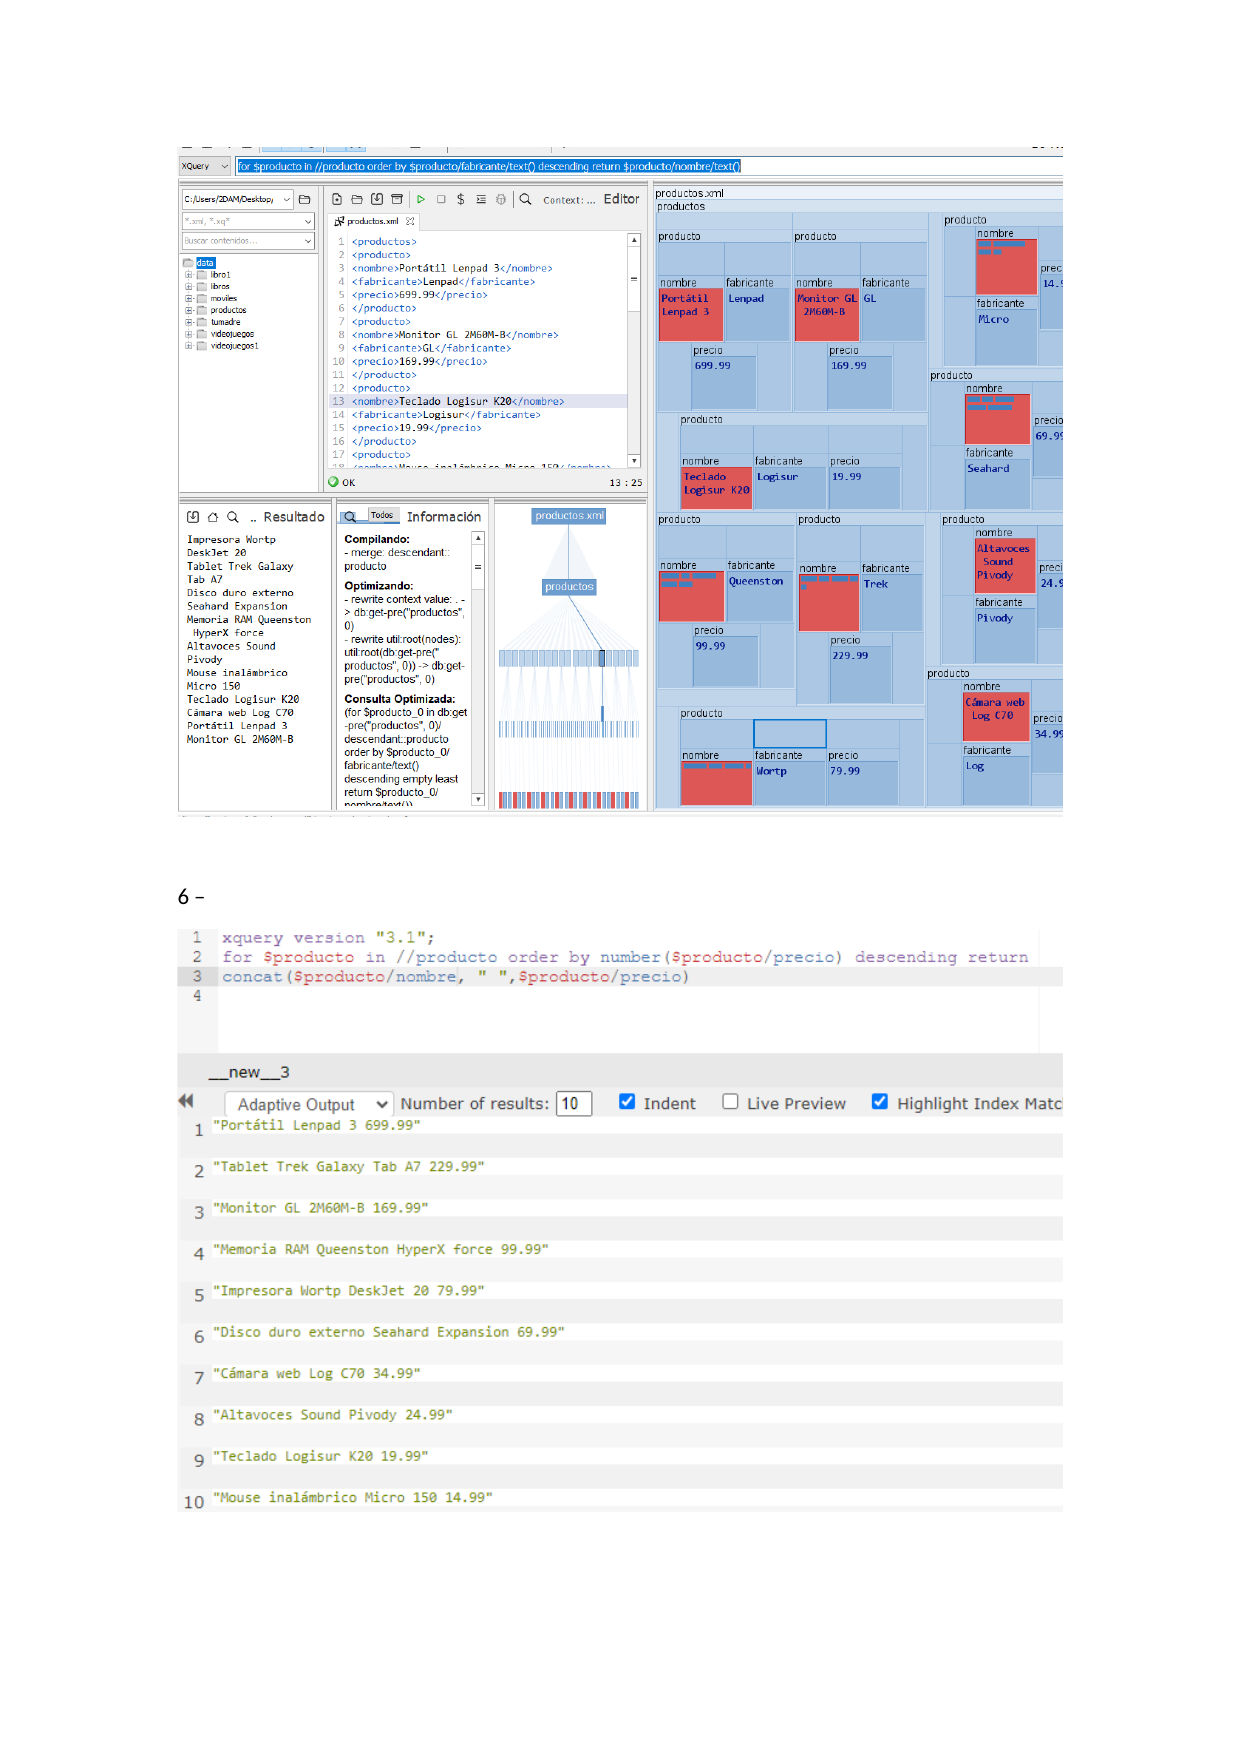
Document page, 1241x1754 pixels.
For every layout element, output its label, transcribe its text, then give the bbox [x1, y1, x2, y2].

text 6 – [177, 882, 1063, 910]
picture [177, 147, 1063, 817]
picture [177, 929, 1063, 1512]
